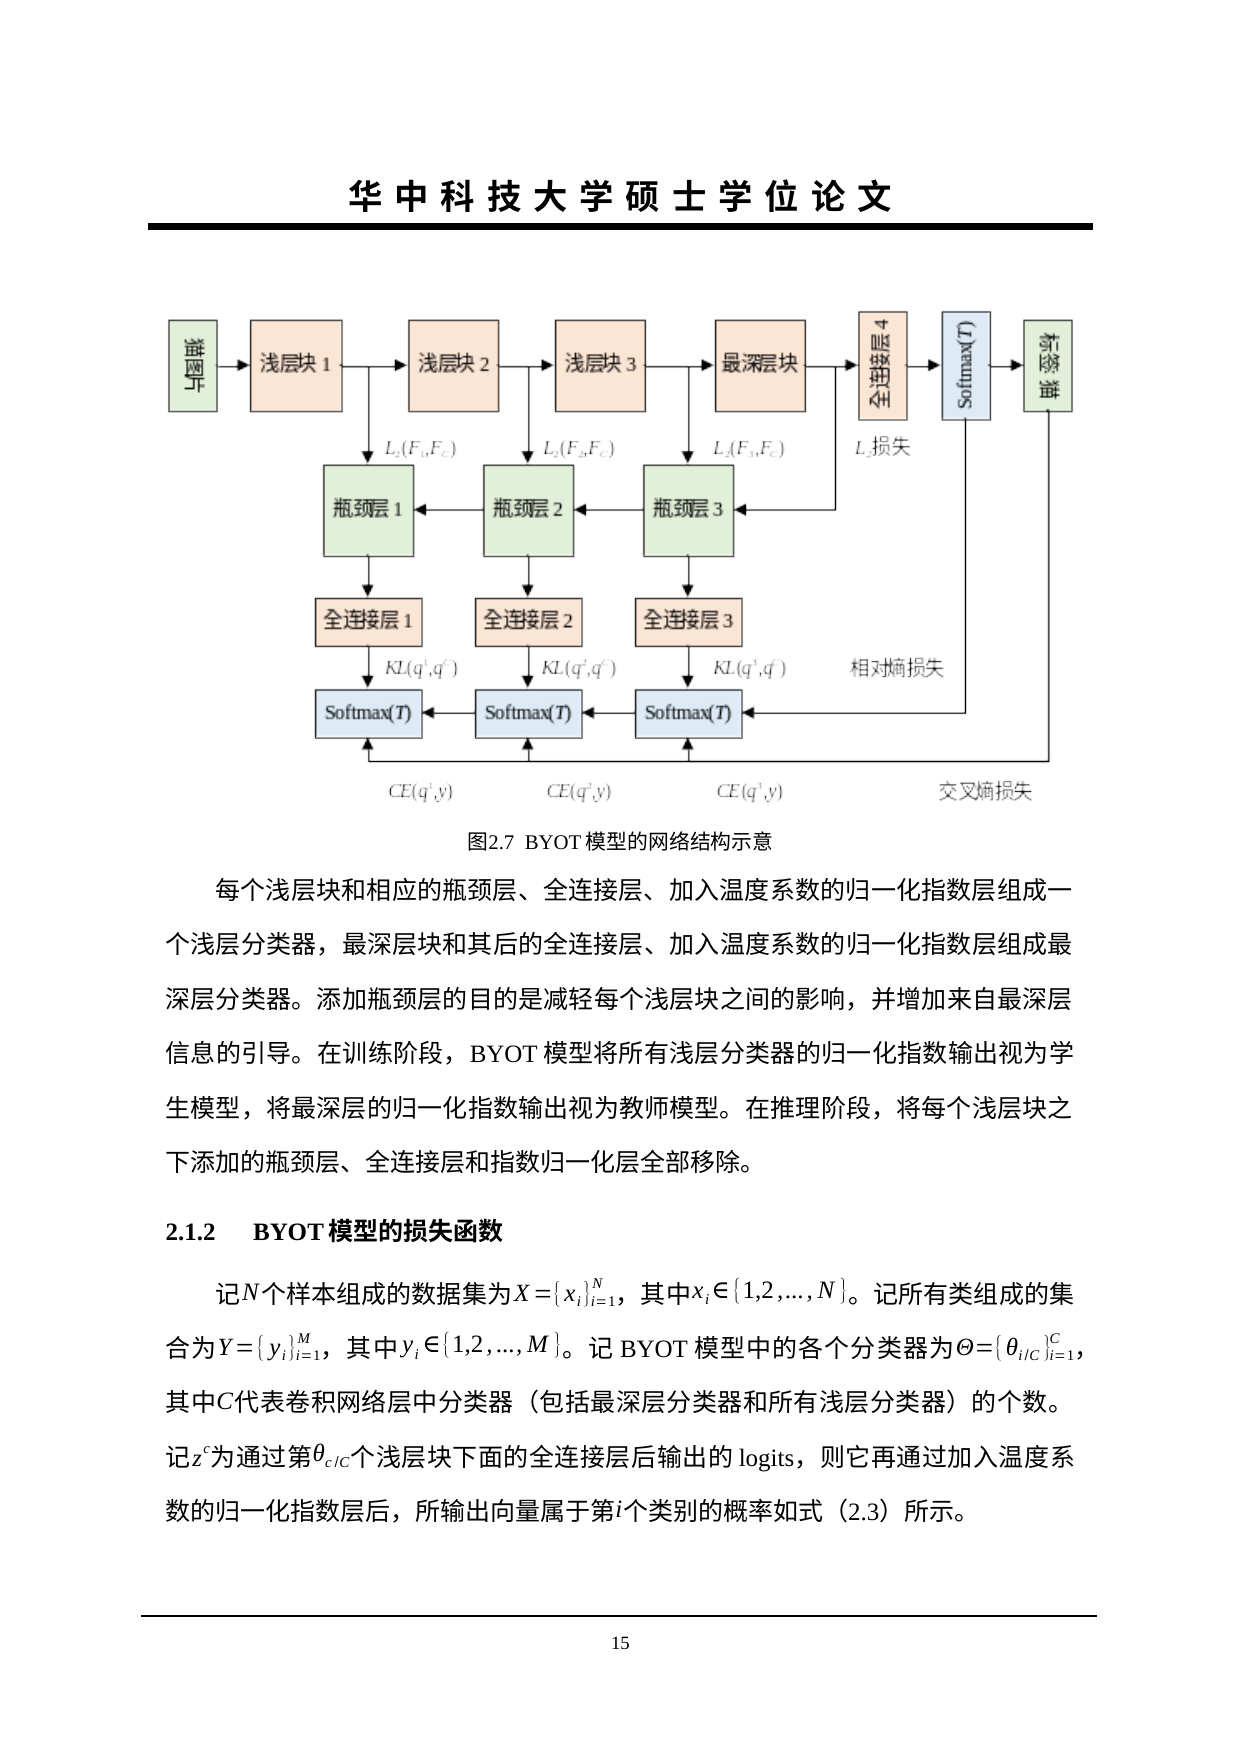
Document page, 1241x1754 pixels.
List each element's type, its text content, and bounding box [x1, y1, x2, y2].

text 每个浅层块和相应的瓶颈层、全连接层、加入温度系数的归一化指数层组成一个浅层分类器，最深层块和其后的全连接层、加入温度系数的归一化指数层组成最深层分类器。添加瓶颈层的目的是减轻每个浅层块之间的影响，并增加来自最深层信息的引导。在训练阶段，BYOT模型将所有浅层分类器的归一化指数输出视为学生模型，将最深层的归一化指数输出视为教师模型。在推理阶段，将每个浅层块之下添加的瓶颈层、全连接层和指数归一化层全部移除。 [165, 871, 1075, 1179]
subtitle BYOT模型的损失函数 [165, 1211, 1075, 1248]
